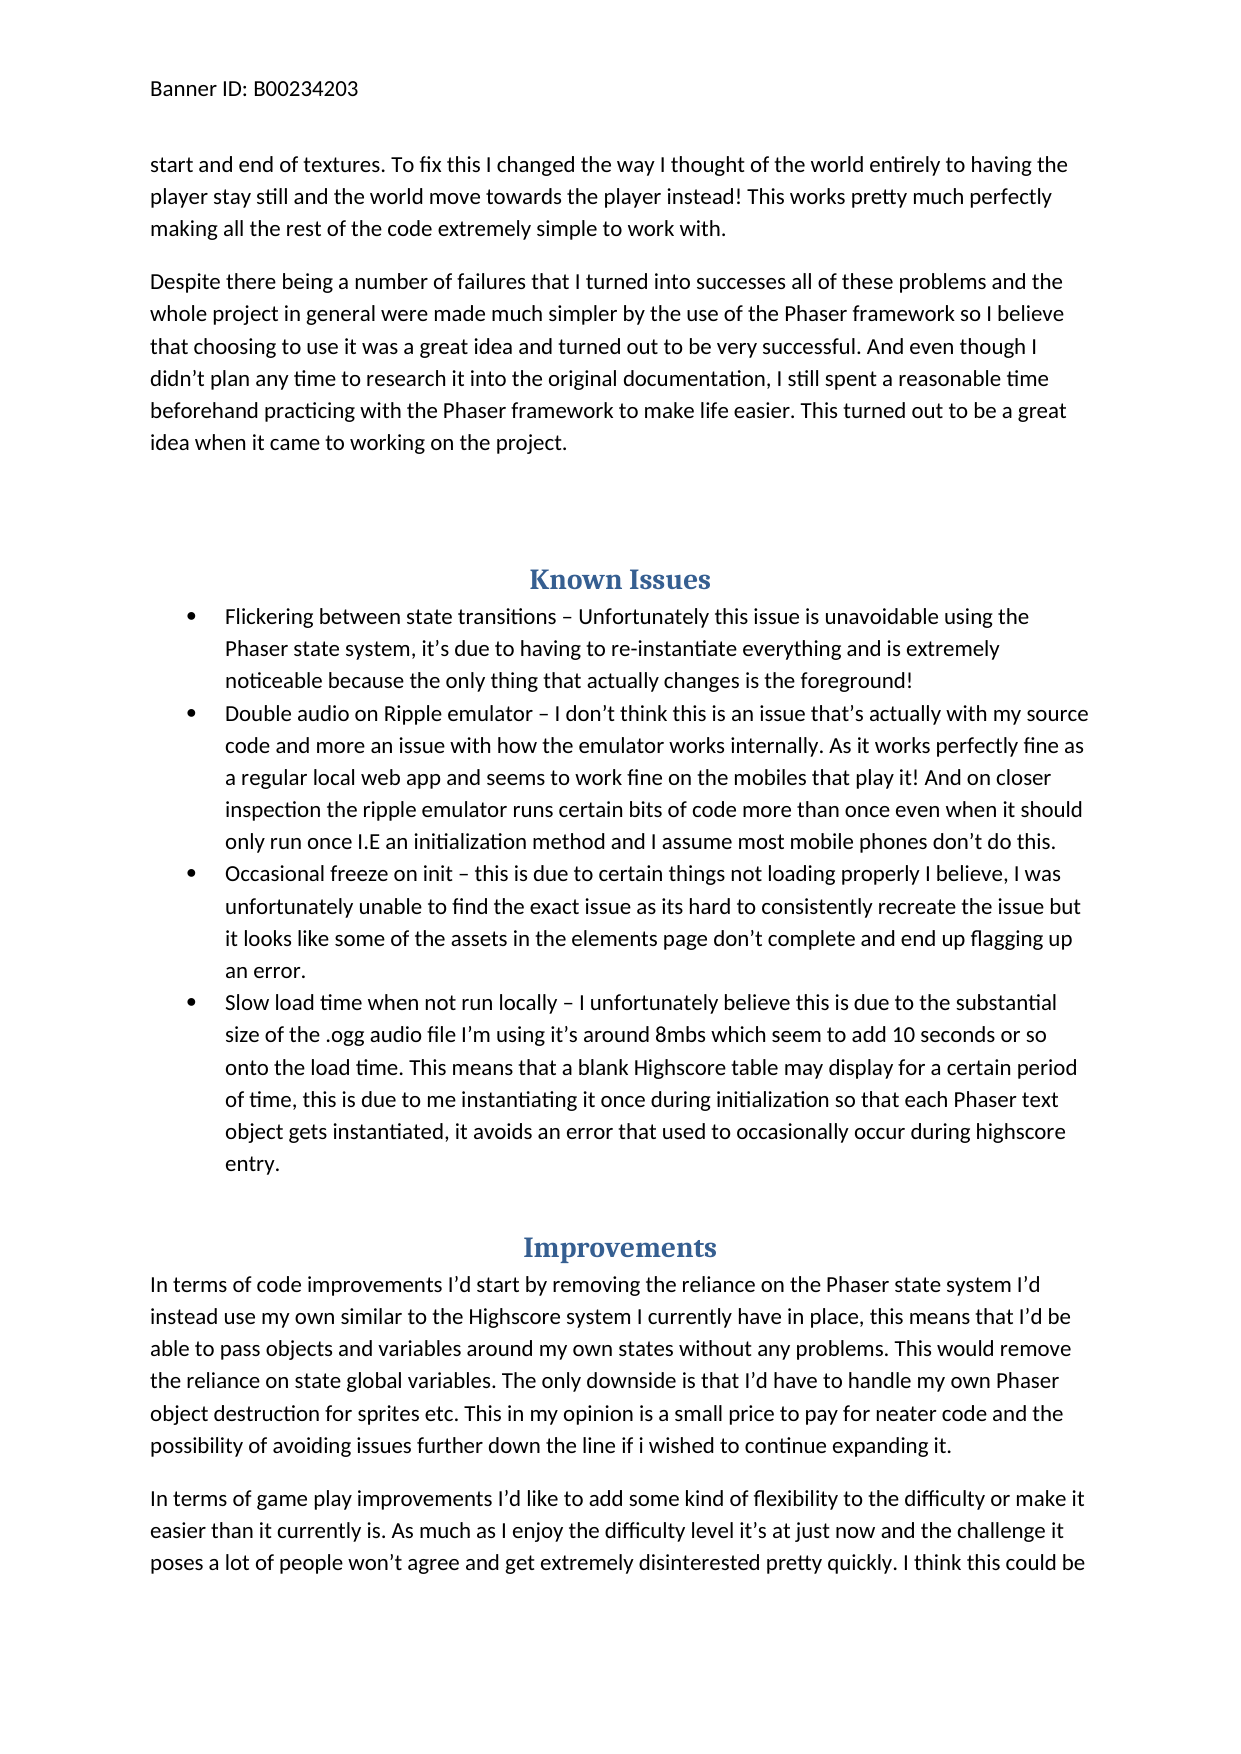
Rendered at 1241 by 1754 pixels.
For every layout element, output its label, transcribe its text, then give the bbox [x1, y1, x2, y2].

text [150, 1484, 1090, 1576]
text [150, 150, 1090, 242]
text In terms of code improvements I’d start by removing the reliance on the Phaser state system I’d instead use my own similar to the Highscore system I currently have in place, this means that I’d be able to pass objects and variables around my own states without any problems. This would remove the reliance on state global variables. The only downside is that I’d have to handle my own Phaser object destruction for sprites etc. This in my opinion is a small price to pay for neater code and the possibility of avoiding issues further down the line if i wished to continue expanding it. [150, 1270, 1090, 1459]
list Double audio on Ripple emulator – I don’t think this is an issue that’s actually with my source code and more an issue with how the emulator works internally. As it works perfectly fine as a regular local web app and seems to work fine on the mobiles that play it! And on closer inspection the ripple emulator runs certain bits of code more than once even when it should only run once I.E an initialization method and I assume most mobile phones don’t do this. [187, 699, 1090, 855]
list Occasional freeze on init – this is due to certain things not loading properly I believe, I was unfortunately unable to find the exact issue as its hard to consistently recreate the issue but it looks like some of the assets in the elements page don’t complete and end up flagging up an error. [187, 859, 1090, 984]
list Slow load time when not run locally – I unfortunately believe this is due to the substantial size of the .ogg audio file I’m using it’s around 8mbs which seem to add 10 seconds or so onto the load time. This means that a blank Highscore table may display for a certain period of time, this is due to me instantiating it once during initialization so that each Phaser text object gets instantiated, it avoids an error that used to occasionally occur during highscore entry. [187, 988, 1090, 1177]
subtitle Improvements [150, 1231, 1090, 1265]
text Despite there being a number of failures that I turned into successes all of these problems and the whole project in general were made much simpler by the use of the Phaser framework so I believe that choosing to use it was a great idea and turned out to be very successful. And even though I didn’t plan any time to research it into the original documentation, I still spent a reasonable time beforehand practicing with the Phaser framework to make life easier. This turned out to be a great idea when it came to working on the project. [150, 267, 1090, 456]
list Flickering between state transitions – Unfortunately this issue is unavoidable using the Phaser state system, it’s due to having to re-instantiate everything and is extremely noticeable because the only thing that actually changes is the foreground! [187, 602, 1090, 694]
subtitle Known Issues [150, 563, 1090, 597]
